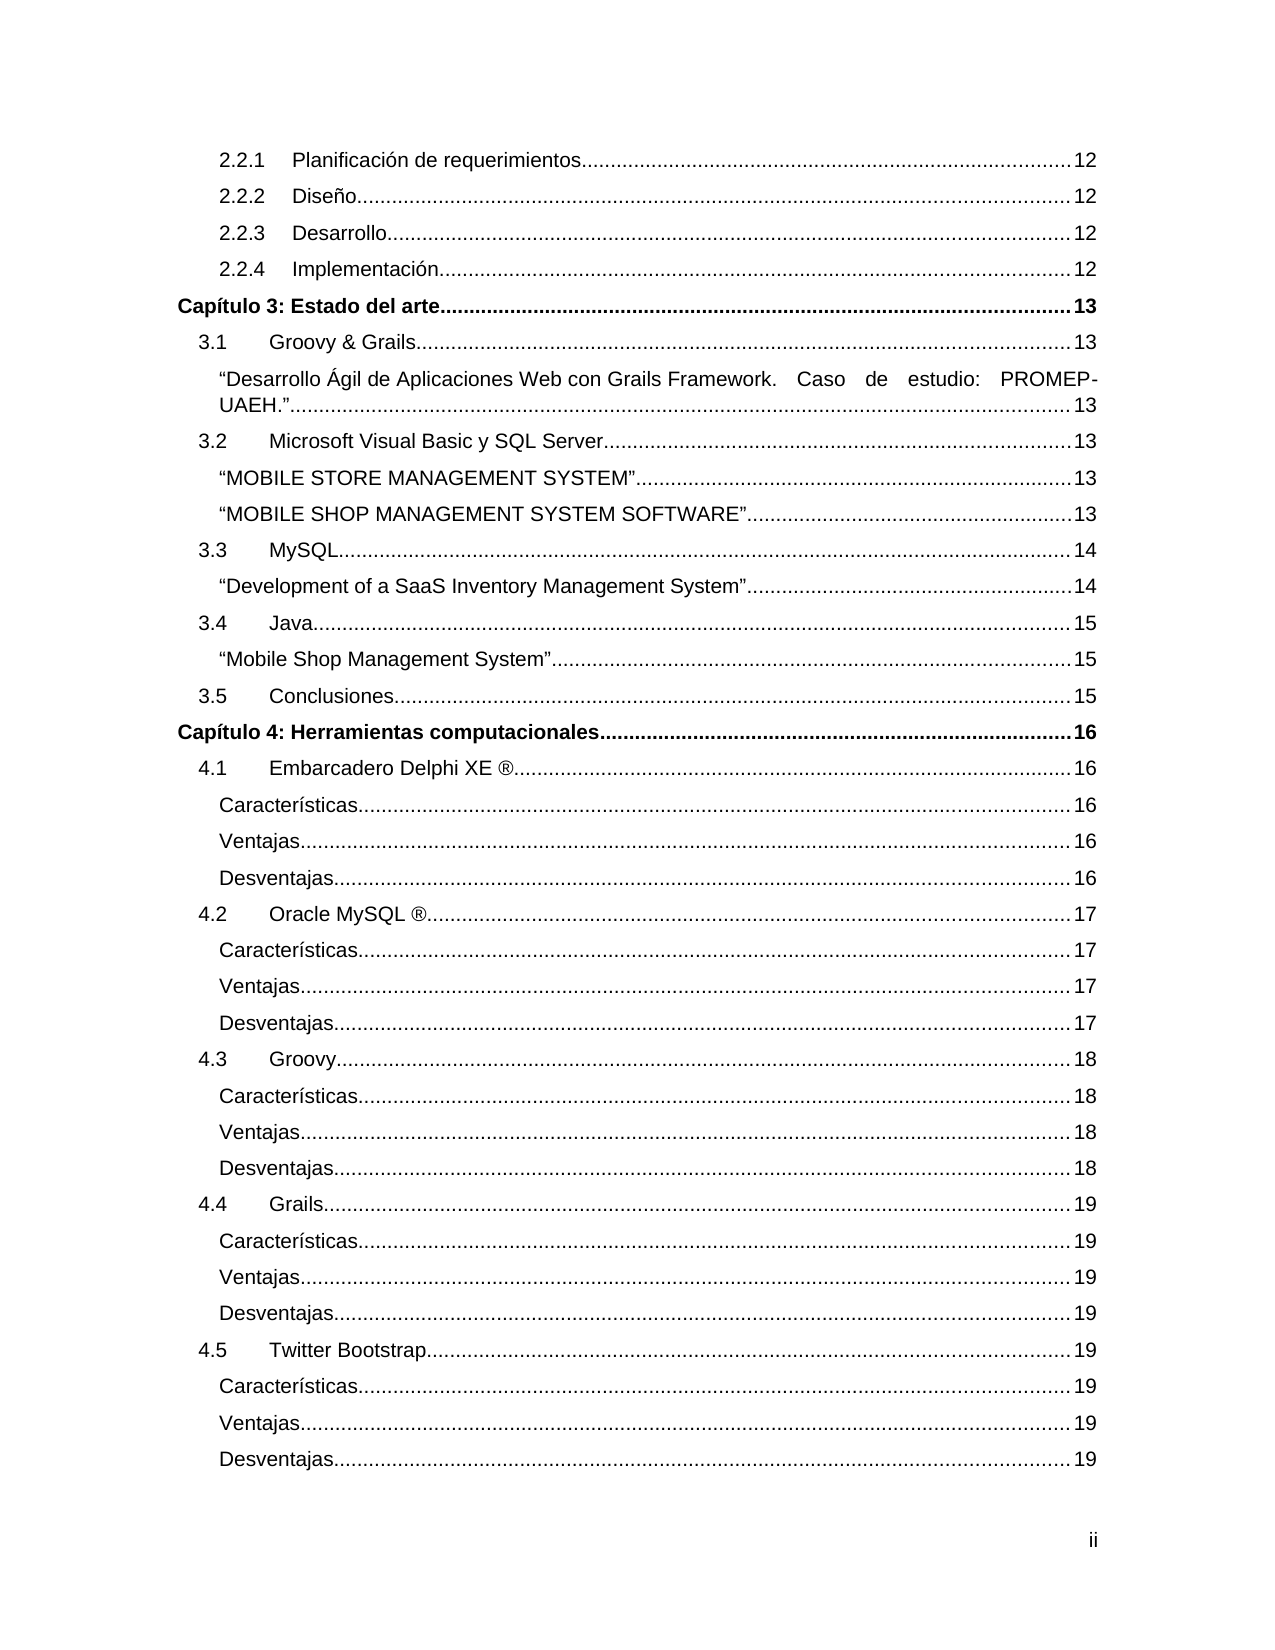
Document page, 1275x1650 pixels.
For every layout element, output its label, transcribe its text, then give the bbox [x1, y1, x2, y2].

text 2.2.3 Desarrollo 12 [219, 221, 1098, 245]
text Características 17 [219, 938, 1098, 962]
text Ventajas 18 [219, 1120, 1098, 1144]
text Desventajas 18 [219, 1156, 1098, 1180]
text Características 16 [219, 793, 1098, 817]
text Ventajas 16 [219, 829, 1098, 853]
text Características 19 [219, 1374, 1098, 1398]
text Capítulo 3: Estado del arte 13 [177, 294, 1098, 318]
text Ventajas 17 [219, 974, 1098, 998]
text 3.4 Java 15 [198, 611, 1098, 634]
text 4.4 Grails 19 [198, 1192, 1098, 1216]
text “Desarrollo Ágil de Aplicaciones Web con Grails Framework. Caso de estudio: PROMEP­UAEH.” 13 [219, 367, 1098, 416]
text 3.1 Groovy & Grails 13 [198, 330, 1098, 354]
text 2.2.2 Diseño 12 [219, 184, 1098, 208]
text Desventajas 16 [219, 865, 1098, 889]
text Ventajas 19 [219, 1410, 1098, 1434]
text 4.5 Twitter Bootstrap 19 [198, 1337, 1098, 1361]
text 2.2.1 Planificación de requerimientos 12 [219, 148, 1098, 172]
text “Development of a SaaS Inventory Management System” 14 [219, 574, 1098, 598]
text 2.2.4 Implementación 12 [219, 257, 1098, 281]
text 4.2 Oracle MySQL ® 17 [198, 902, 1098, 926]
text “MOBILE SHOP MANAGEMENT SYSTEM SOFTWARE” 13 [747, 502, 1098, 526]
text “MOBILE STORE MANAGEMENT SYSTEM” 13 [219, 465, 1098, 489]
text “Mobile Shop Management System” 15 [219, 647, 1098, 671]
text 3.2 Microsoft Visual Basic y SQL Server 13 [198, 429, 1098, 453]
text 4.3 Groovy 18 [198, 1047, 1098, 1071]
text 3.3 MySQL 14 [198, 538, 1098, 562]
text Desventajas 19 [219, 1447, 1098, 1471]
text Características 18 [219, 1083, 1098, 1107]
text 3.5 Conclusiones 15 [198, 683, 1098, 707]
text Desventajas 17 [219, 1011, 1098, 1034]
text Capítulo 4: Herramientas computacionales 16 [177, 720, 1098, 744]
text Ventajas 19 [219, 1265, 1098, 1289]
text 4.1 Embarcadero Delphi XE ® 16 [198, 756, 1098, 780]
text Desventajas 19 [219, 1301, 1098, 1325]
text Características 19 [219, 1229, 1098, 1253]
